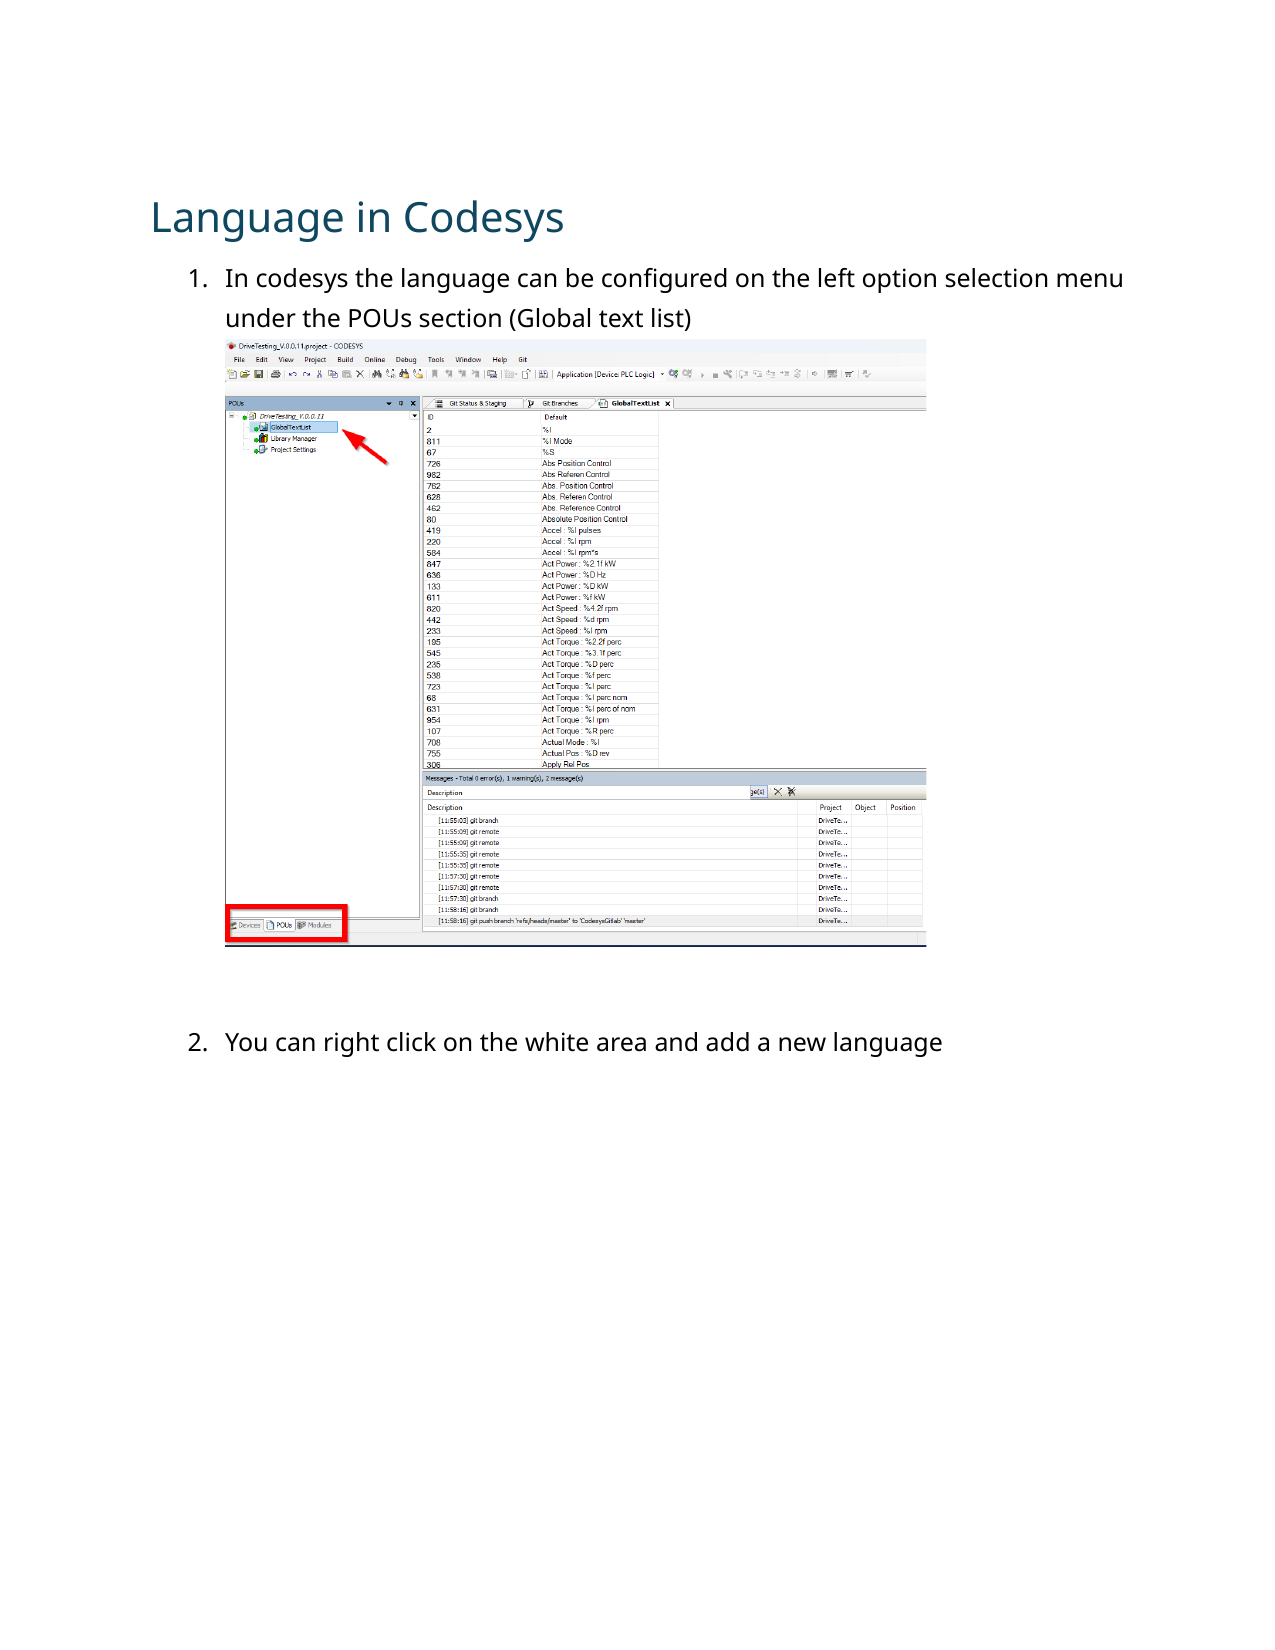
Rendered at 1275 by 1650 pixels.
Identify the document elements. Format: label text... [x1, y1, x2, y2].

list You can right click on the white area and add a new language [187, 1025, 1125, 1059]
subtitle Language in Codesys [150, 187, 1125, 244]
picture [225, 339, 927, 947]
list In codesys the language can be configured on the left option selection menu under the POUs section (Global text list) [187, 261, 1125, 334]
